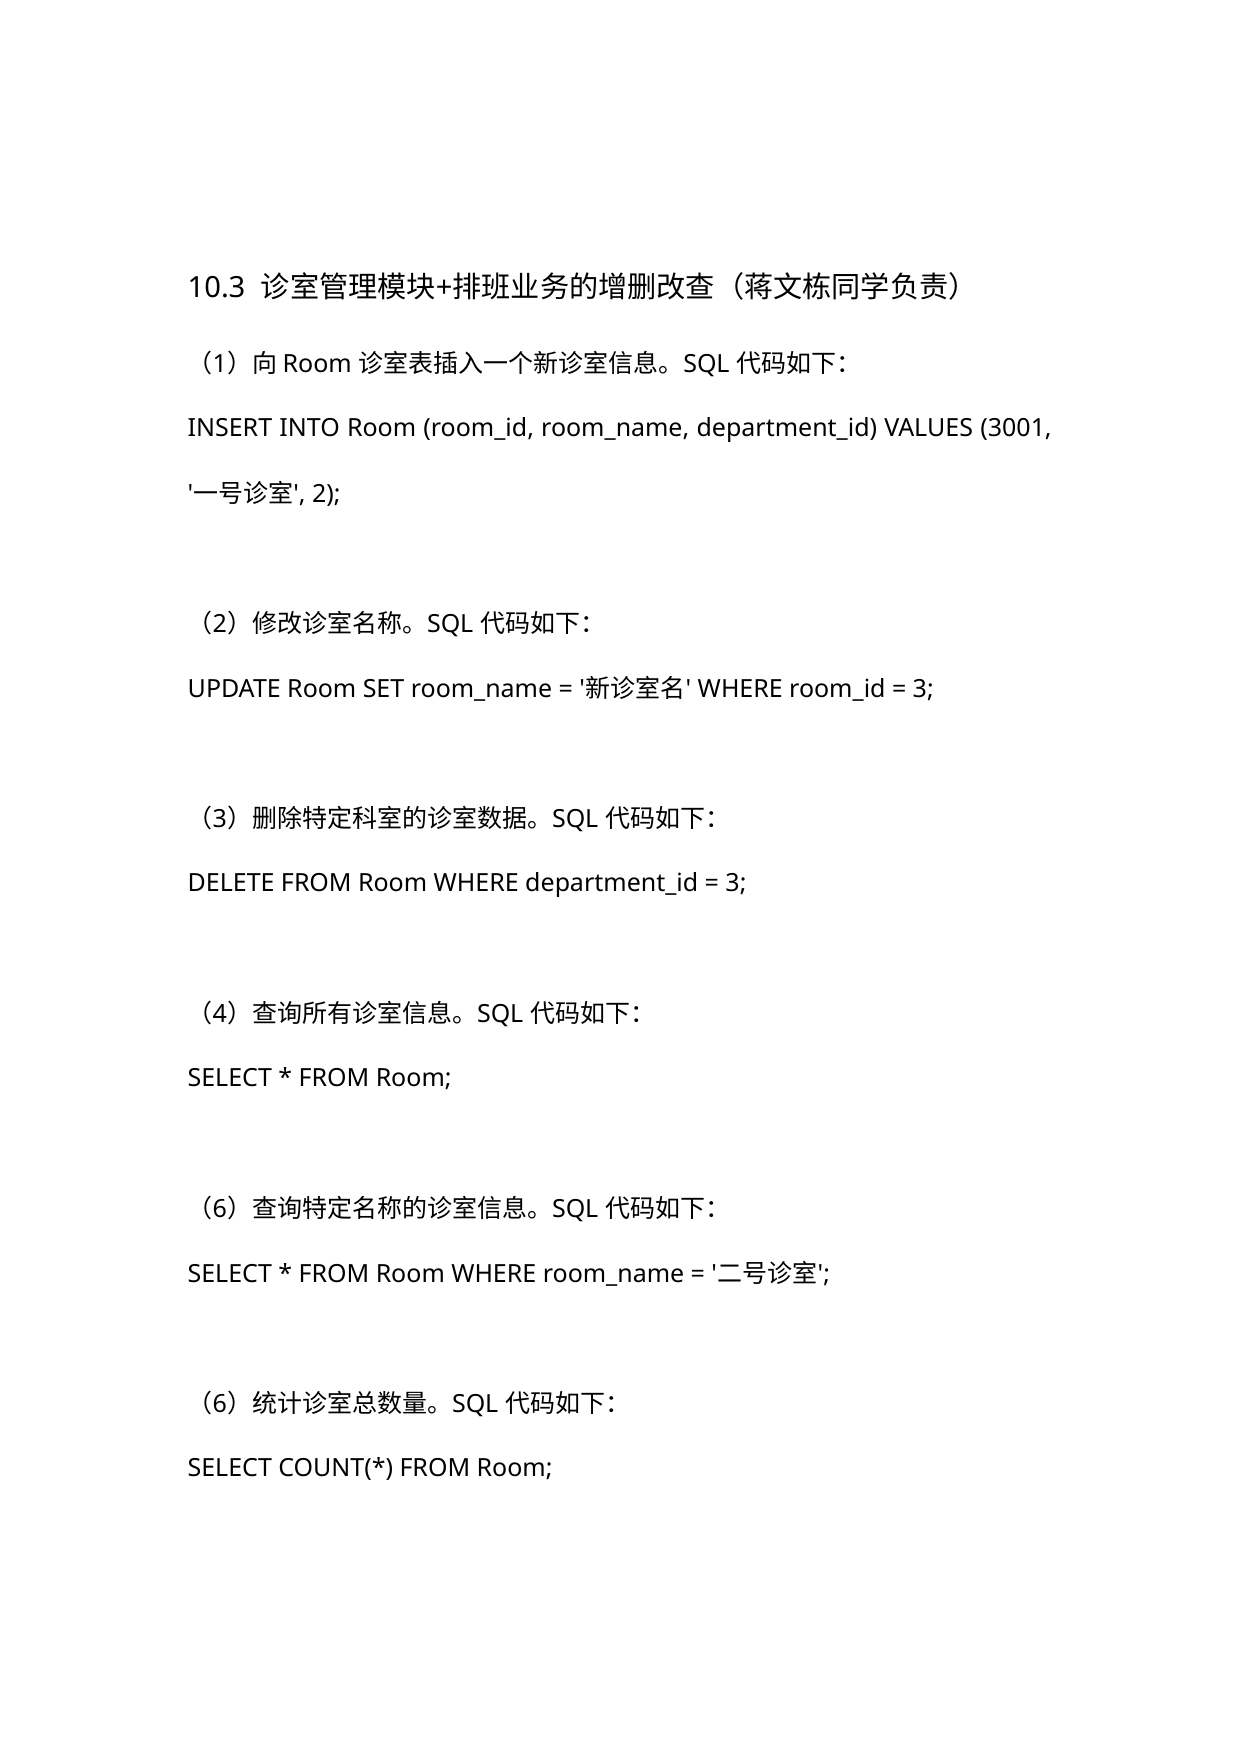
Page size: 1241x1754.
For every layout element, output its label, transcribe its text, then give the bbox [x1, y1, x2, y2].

text （3）删除特定科室的诊室数据。SQL 代码如下： [187, 784, 1053, 849]
text （1）向 Room 诊室表插入一个新诊室信息。SQL 代码如下： [187, 329, 1053, 394]
text INSERT INTO Room (room_id, room_name, department_id) VALUES (3001, '一号诊室', 2); [187, 394, 1053, 524]
text UPDATE Room SET room_name = '新诊室名' WHERE room_id = 3; [187, 654, 1053, 719]
text SELECT COUNT(*) FROM Room; [187, 1434, 1053, 1499]
text （2）修改诊室名称。SQL 代码如下： [187, 589, 1053, 654]
list 查询特定名称的诊室信息。SQL 代码如下： [187, 1174, 1053, 1239]
text （4）查询所有诊室信息。SQL 代码如下： [187, 979, 1053, 1044]
subtitle 诊室管理模块+排班业务的增删改查（蒋文栋同学负责） [187, 252, 1053, 317]
text SELECT * FROM Room WHERE room_name = '二号诊室'; [187, 1239, 1053, 1304]
text DELETE FROM Room WHERE department_id = 3; [187, 849, 1053, 914]
text SELECT * FROM Room; [187, 1044, 1053, 1109]
text （6）统计诊室总数量。SQL 代码如下： [187, 1369, 1053, 1434]
